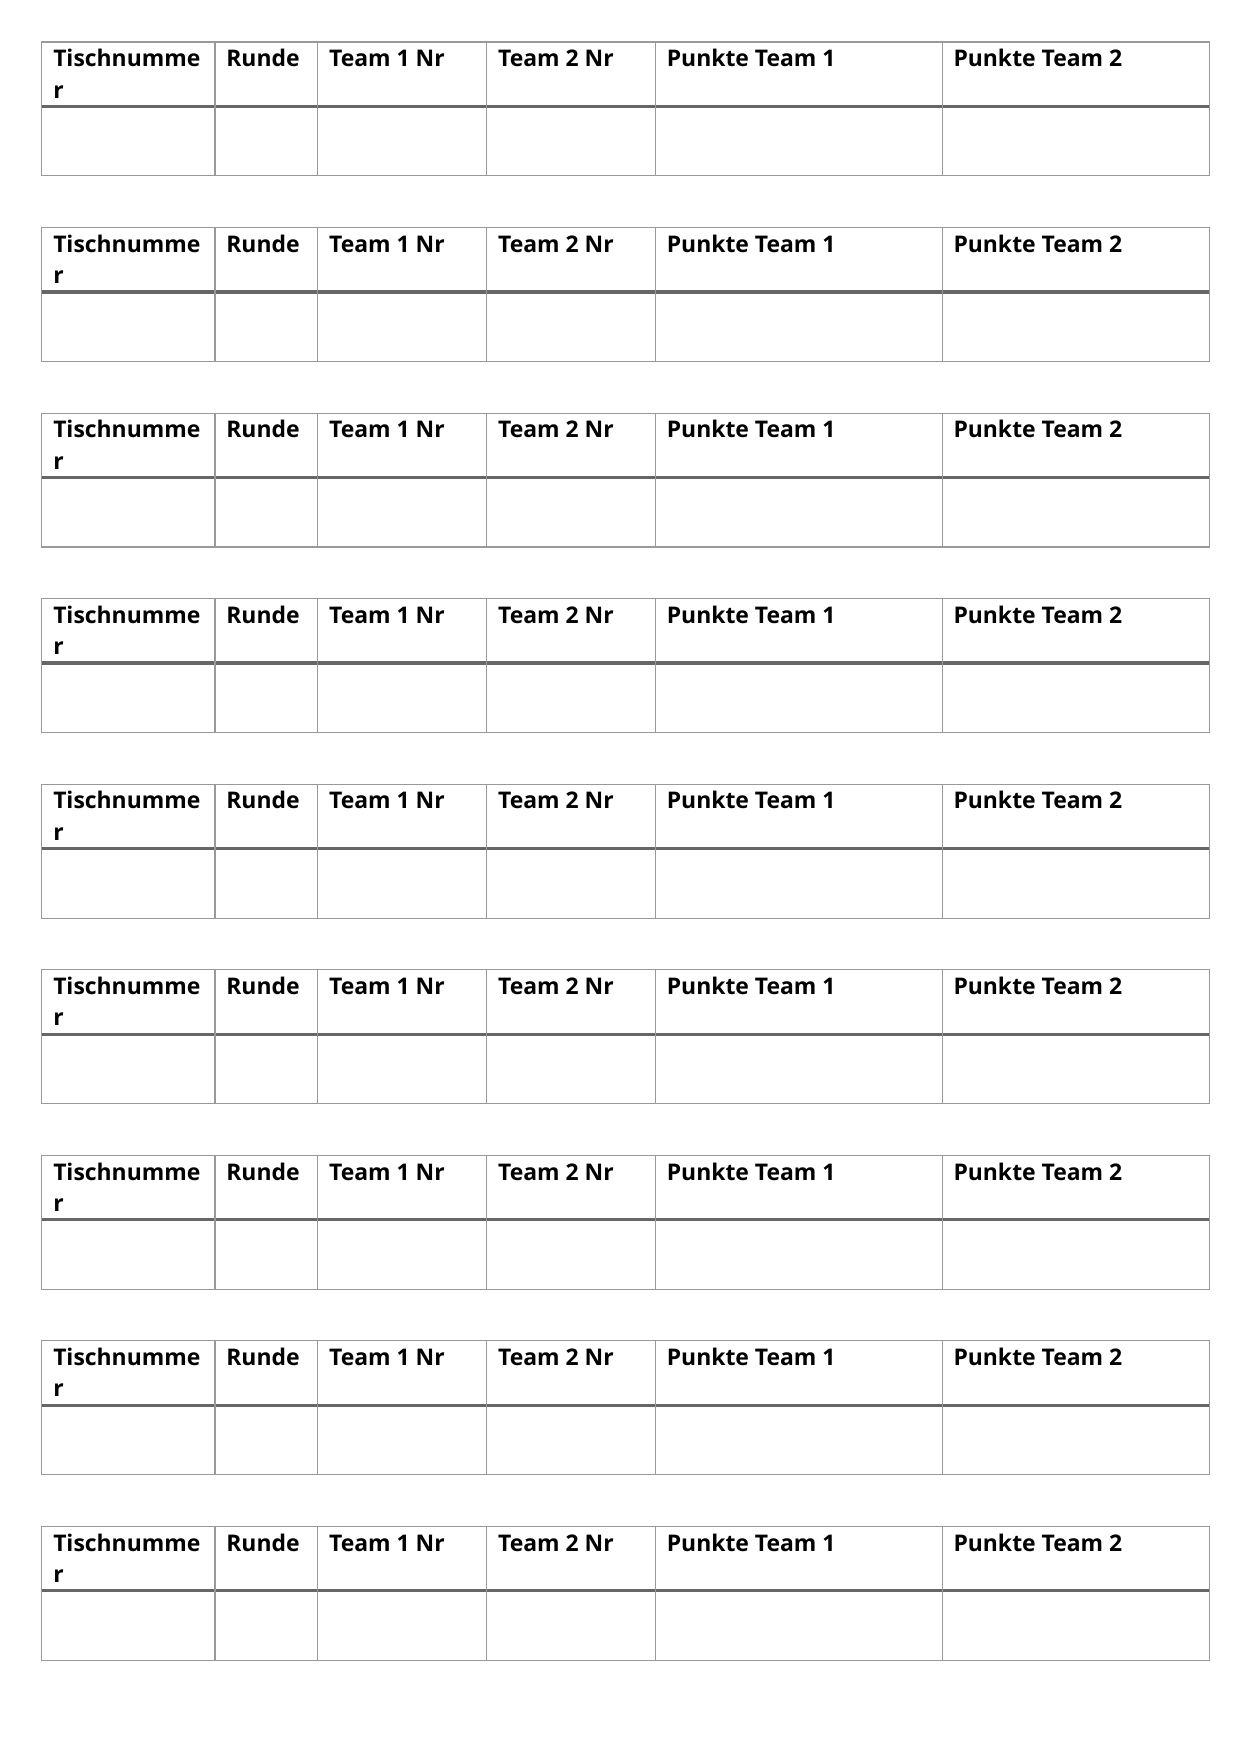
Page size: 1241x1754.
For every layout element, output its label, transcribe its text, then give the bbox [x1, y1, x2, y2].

table_cell [216, 1407, 317, 1474]
table_header Punkte Team 2 [943, 228, 1209, 290]
table_cell [487, 1221, 655, 1288]
table_cell [487, 1407, 655, 1474]
table_cell [943, 108, 1209, 175]
table_cell [656, 850, 942, 917]
table_cell [318, 1221, 486, 1288]
table_cell [42, 1036, 214, 1103]
table_header Punkte Team 1 [656, 1341, 942, 1403]
table_header Runde [216, 1341, 317, 1403]
table_cell [943, 479, 1209, 546]
table_header Team 1 Nr [318, 970, 486, 1032]
table_cell [42, 108, 214, 175]
table_header Team 2 Nr [487, 785, 655, 847]
table_cell [318, 850, 486, 917]
table_cell [318, 1592, 486, 1659]
table_cell [656, 1407, 942, 1474]
table_cell [656, 1592, 942, 1659]
table_header Tischnummer [42, 414, 214, 476]
table_header Punkte Team 1 [656, 414, 942, 476]
table_header Team 1 Nr [318, 1156, 486, 1218]
table_cell [943, 1407, 1209, 1474]
table_cell [216, 1221, 317, 1288]
table_header Team 2 Nr [487, 228, 655, 290]
table_cell [487, 108, 655, 175]
table_header Team 1 Nr [318, 43, 486, 105]
table_cell [216, 108, 317, 175]
table_cell [216, 479, 317, 546]
table_cell [42, 850, 214, 917]
table_header Team 2 Nr [487, 599, 655, 661]
table_cell [487, 294, 655, 361]
table_header Punkte Team 1 [656, 1156, 942, 1218]
table_header Punkte Team 2 [943, 970, 1209, 1032]
table_header Punkte Team 2 [943, 1156, 1209, 1218]
table_header Runde [216, 785, 317, 847]
table_cell [42, 1407, 214, 1474]
table_cell [216, 850, 317, 917]
table_cell [318, 108, 486, 175]
table_header Team 1 Nr [318, 414, 486, 476]
table_header Punkte Team 1 [656, 43, 942, 105]
table_header Tischnummer [42, 1341, 214, 1403]
table_header Tischnummer [42, 785, 214, 847]
table_header Punkte Team 2 [943, 599, 1209, 661]
table_header Punkte Team 2 [943, 414, 1209, 476]
table_header Punkte Team 1 [656, 785, 942, 847]
table_header Runde [216, 228, 317, 290]
table_cell [318, 479, 486, 546]
table_header Team 2 Nr [487, 970, 655, 1032]
table_cell [656, 665, 942, 732]
table_cell [656, 1221, 942, 1288]
table_cell [943, 294, 1209, 361]
table_cell [318, 1036, 486, 1103]
table_header Team 2 Nr [487, 1156, 655, 1218]
table_header Runde [216, 43, 317, 105]
table_header Team 2 Nr [487, 43, 655, 105]
table_header Punkte Team 1 [656, 970, 942, 1032]
table_cell [656, 479, 942, 546]
table_cell [42, 479, 214, 546]
table_cell [42, 1592, 214, 1659]
table_header Tischnummer [42, 1156, 214, 1218]
table_cell [42, 1221, 214, 1288]
table_header Runde [216, 1527, 317, 1589]
table_cell [656, 294, 942, 361]
table_cell [42, 294, 214, 361]
table_header Tischnummer [42, 970, 214, 1032]
table_header Team 1 Nr [318, 228, 486, 290]
table_header Punkte Team 1 [656, 1527, 942, 1589]
table_cell [216, 1592, 317, 1659]
table_cell [487, 665, 655, 732]
table_header Punkte Team 1 [656, 599, 942, 661]
table_header Punkte Team 1 [656, 228, 942, 290]
table_header Runde [216, 599, 317, 661]
table_cell [656, 1036, 942, 1103]
table_cell [656, 108, 942, 175]
table_header Tischnummer [42, 228, 214, 290]
table_header Runde [216, 414, 317, 476]
table_header Team 1 Nr [318, 1341, 486, 1403]
table_header Punkte Team 2 [943, 1341, 1209, 1403]
table_cell [943, 665, 1209, 732]
table_cell [487, 479, 655, 546]
table_header Team 2 Nr [487, 1527, 655, 1589]
table_header Team 1 Nr [318, 1527, 486, 1589]
table_cell [216, 665, 317, 732]
table_cell [318, 1407, 486, 1474]
table_header Tischnummer [42, 1527, 214, 1589]
table_cell [943, 1592, 1209, 1659]
table_header Runde [216, 1156, 317, 1218]
table_cell [487, 1036, 655, 1103]
table_header Tischnummer [42, 599, 214, 661]
table_cell [943, 850, 1209, 917]
table_cell [318, 665, 486, 732]
table_cell [943, 1036, 1209, 1103]
table_header Tischnummer [42, 43, 214, 105]
table_cell [943, 1221, 1209, 1288]
table_cell [42, 665, 214, 732]
table_header Punkte Team 2 [943, 785, 1209, 847]
table_cell [487, 850, 655, 917]
table_cell [216, 1036, 317, 1103]
table_header Runde [216, 970, 317, 1032]
table_header Team 1 Nr [318, 785, 486, 847]
table_header Team 2 Nr [487, 1341, 655, 1403]
table_header Punkte Team 2 [943, 43, 1209, 105]
table_cell [487, 1592, 655, 1659]
table_header Team 1 Nr [318, 599, 486, 661]
table_cell [216, 294, 317, 361]
table_cell [318, 294, 486, 361]
table_header Punkte Team 2 [943, 1527, 1209, 1589]
table_header Team 2 Nr [487, 414, 655, 476]
